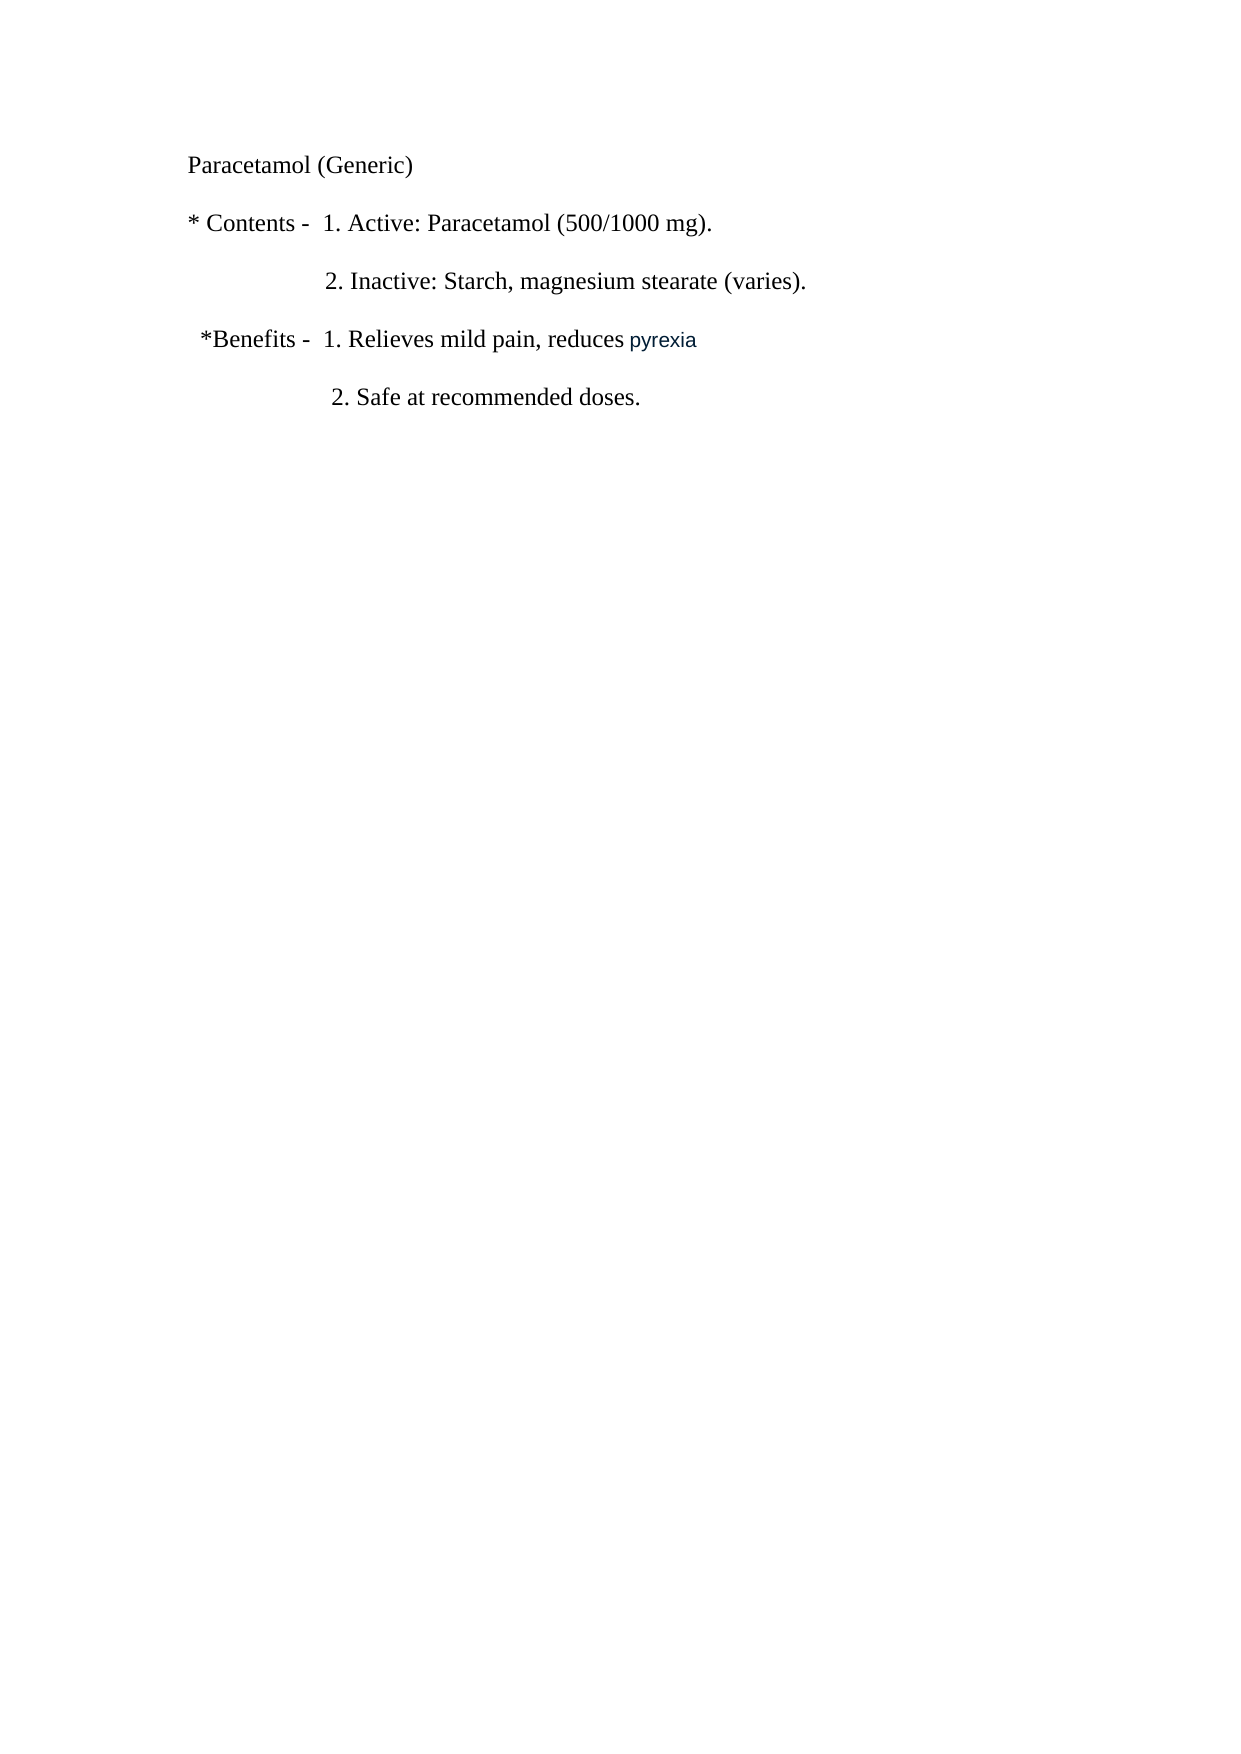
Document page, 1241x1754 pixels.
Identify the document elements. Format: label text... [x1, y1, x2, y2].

text 2. Safe at recommended doses. [187, 382, 1053, 410]
text Paracetamol (Generic) [187, 150, 1053, 179]
text 2. Inactive: Starch, magnesium stearate (varies). [187, 266, 1053, 294]
text * Contents - 1. Active: Paracetamol (500/1000 mg). [187, 208, 1053, 237]
text *Benefits - 1. Relieves mild pain, reduces pyrexia [187, 324, 1053, 352]
